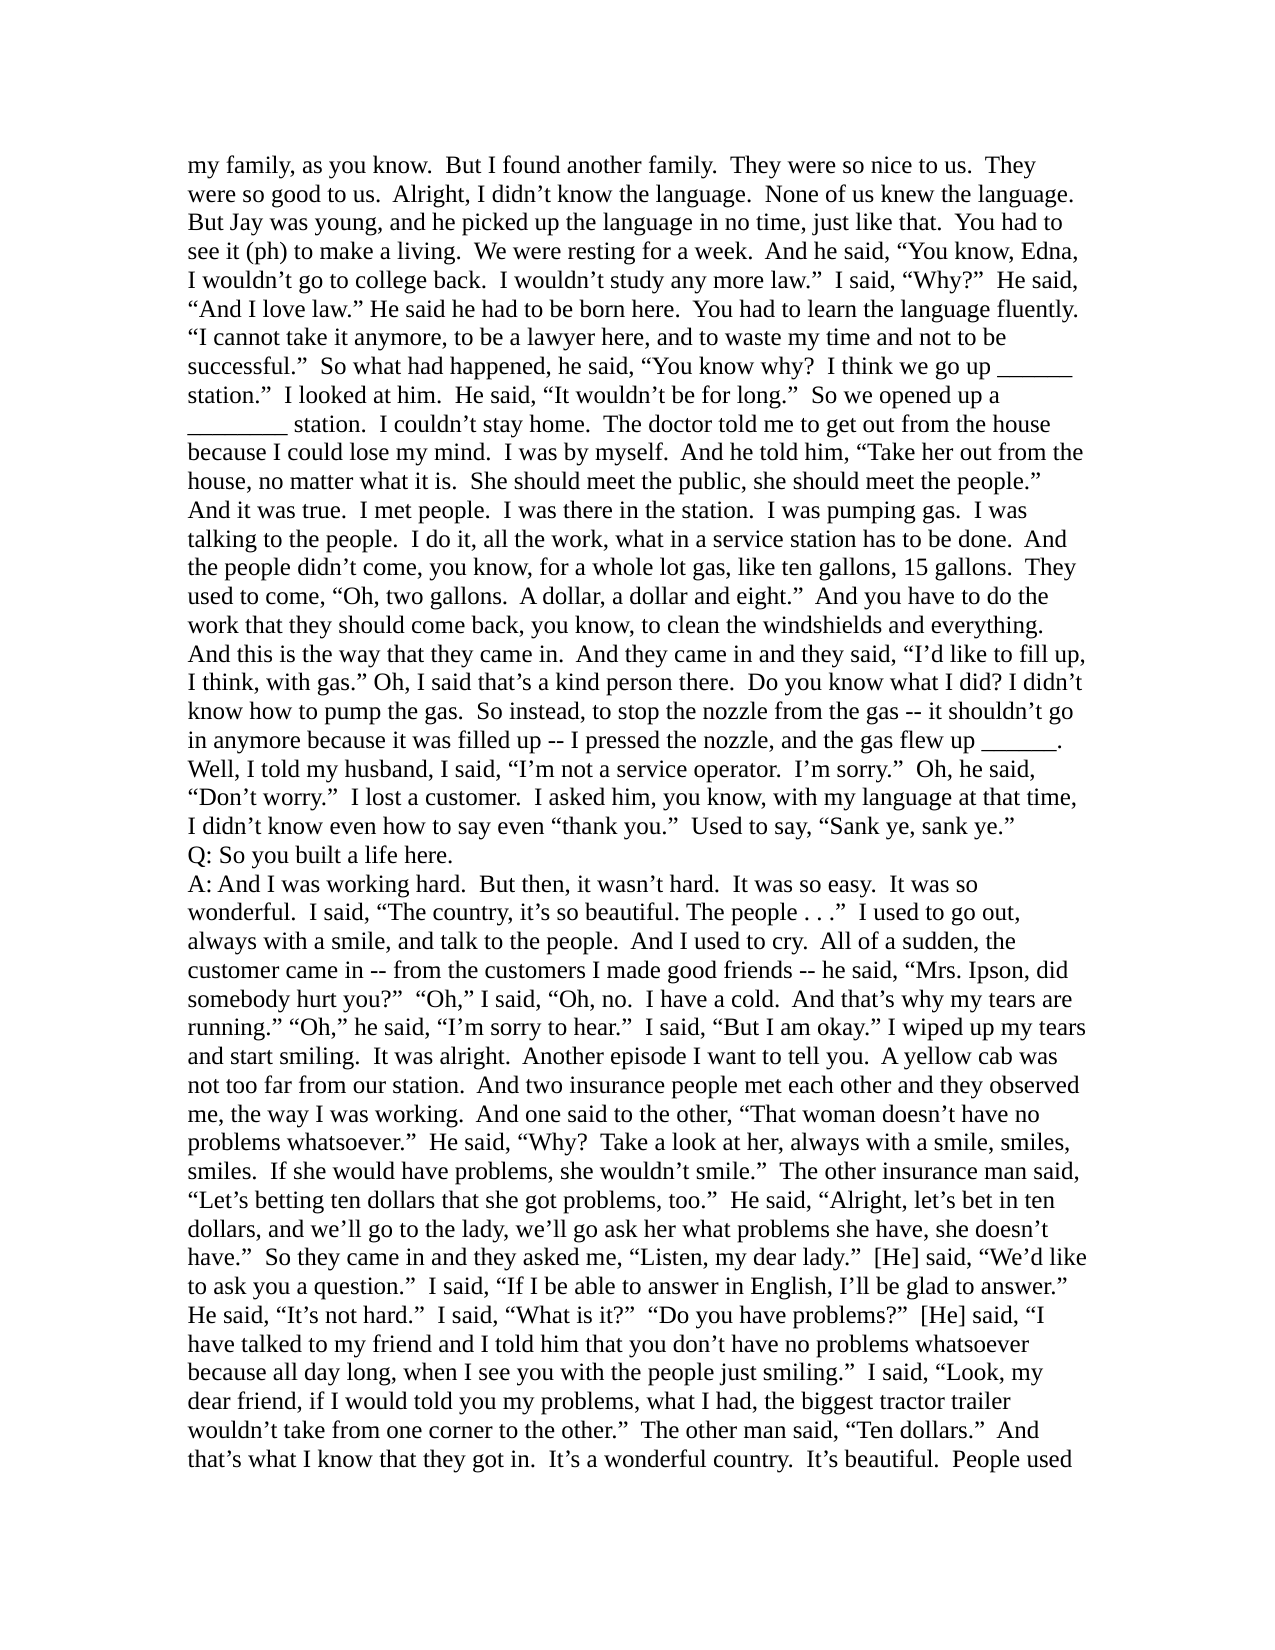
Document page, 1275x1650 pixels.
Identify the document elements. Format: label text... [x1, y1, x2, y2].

text Q: So you built a life here. [187, 840, 1087, 869]
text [187, 869, 1087, 1472]
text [187, 150, 1087, 840]
